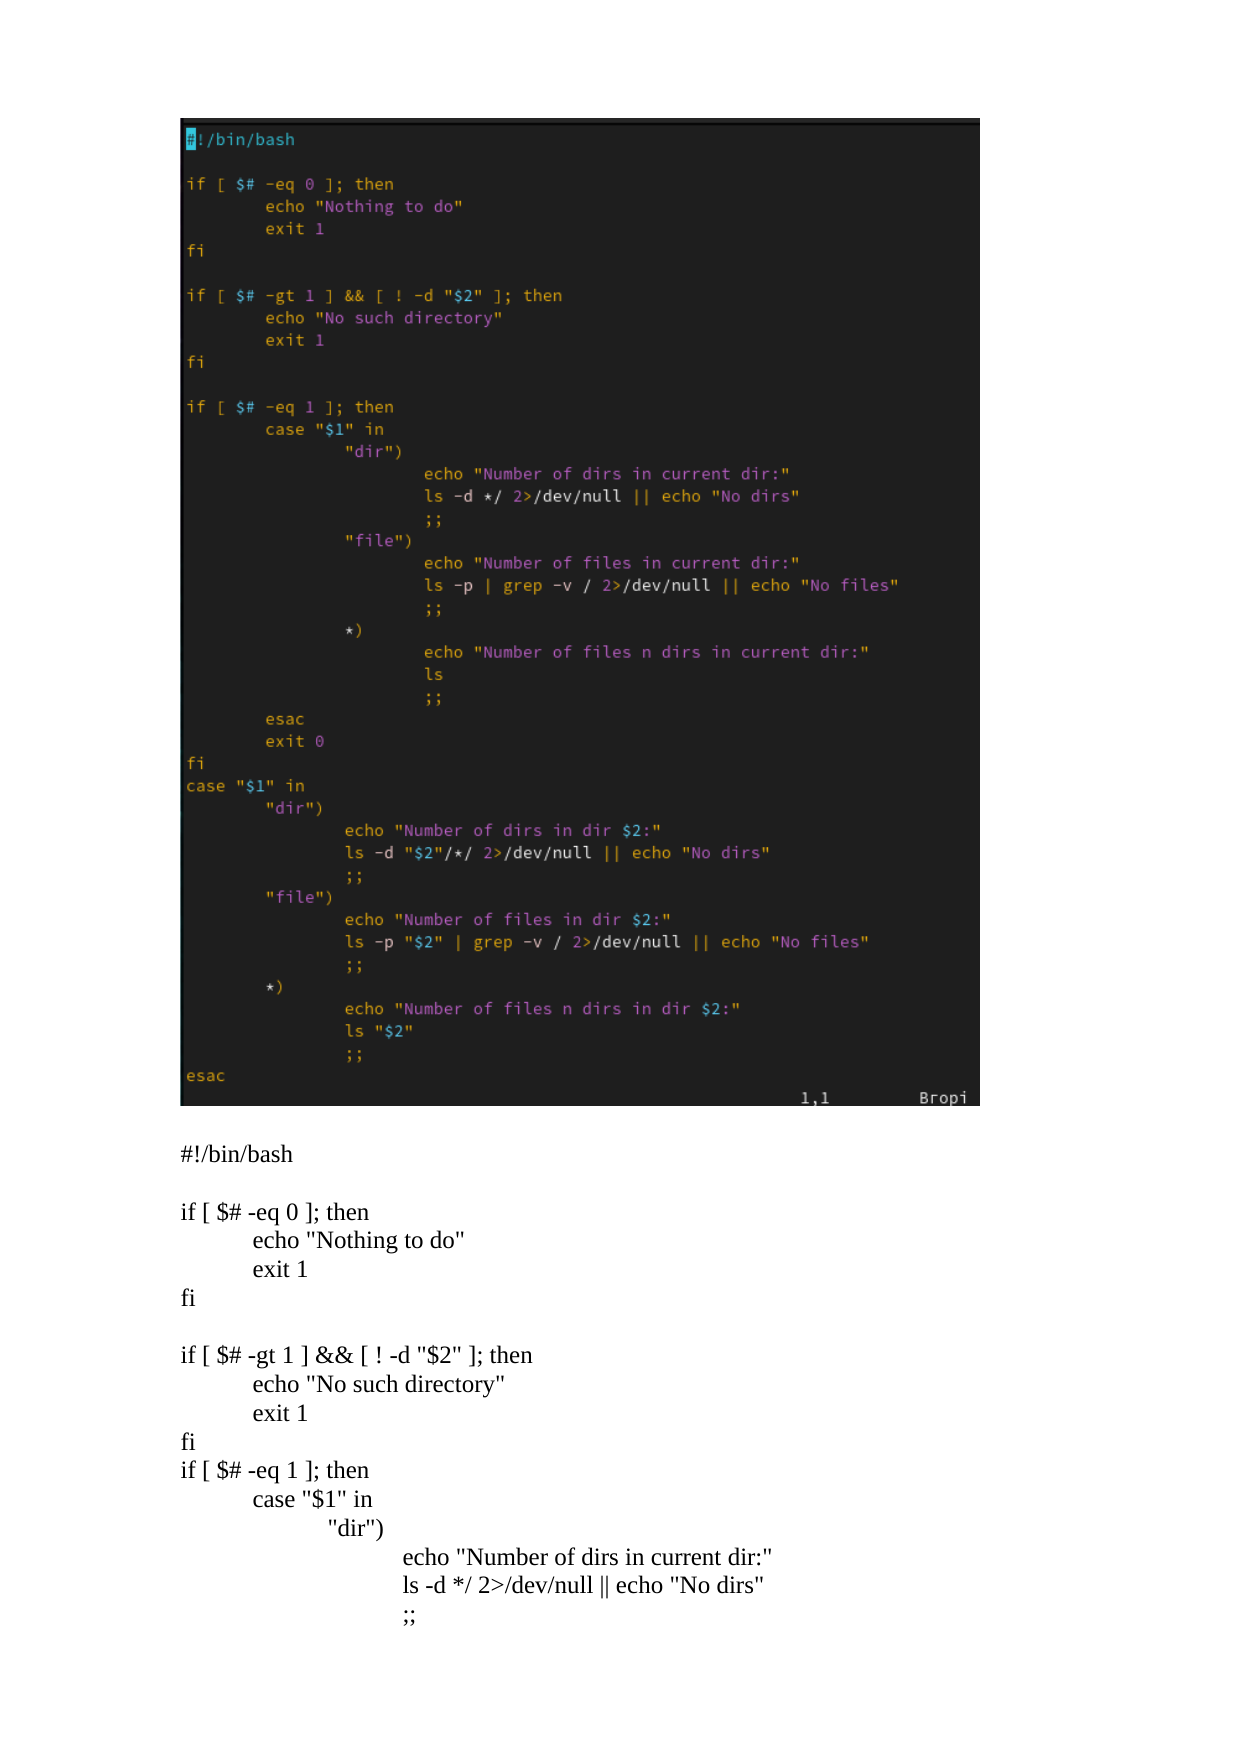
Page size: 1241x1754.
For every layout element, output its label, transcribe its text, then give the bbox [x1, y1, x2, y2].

text fi [180, 1283, 1152, 1312]
text ls -d */ 2>/dev/null || echo "No dirs" [330, 1571, 1152, 1599]
text if [ $# -eq 0 ]; then [180, 1197, 1152, 1226]
text echo "Nothing to do" [180, 1226, 1152, 1254]
text exit 1 [180, 1398, 1152, 1427]
text "dir") [255, 1513, 1152, 1542]
text #!/bin/bash [180, 1139, 1152, 1168]
text case "$1" in [180, 1484, 1152, 1513]
text echo "No such directory" [180, 1369, 1152, 1398]
text fi [180, 1427, 1152, 1456]
text if [ $# -gt 1 ] && [ ! -d "$2" ]; then [180, 1341, 1152, 1369]
picture [180, 118, 980, 1106]
text exit 1 [180, 1254, 1152, 1283]
text ;; [330, 1599, 1152, 1628]
text if [ $# -eq 1 ]; then [180, 1456, 1152, 1484]
text echo "Number of dirs in current dir:" [180, 1542, 1152, 1571]
